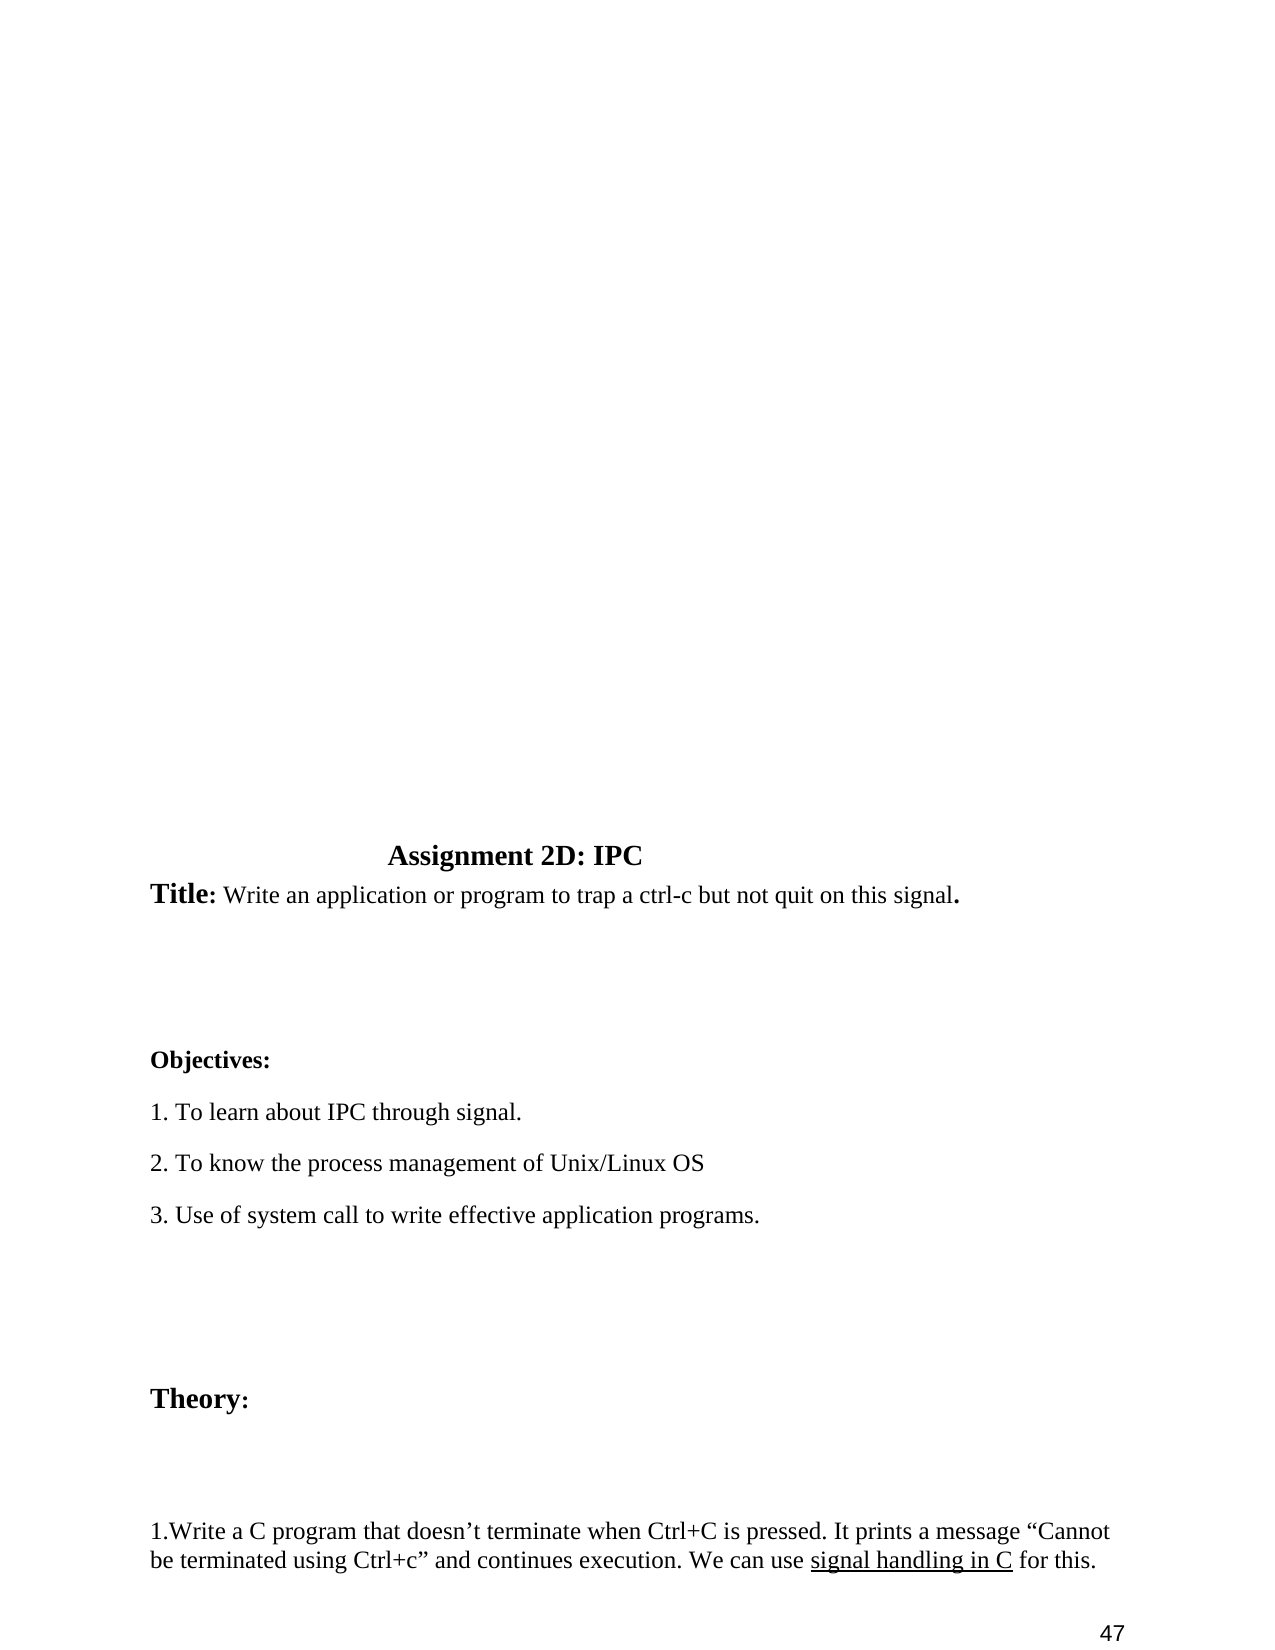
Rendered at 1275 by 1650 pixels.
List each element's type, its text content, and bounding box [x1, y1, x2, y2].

text Theory: [150, 1381, 1125, 1415]
text Assignment 2D: IPC [150, 838, 1125, 872]
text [150, 1516, 1114, 1574]
text Objectives: [150, 1016, 1125, 1074]
text 3. Use of system call to write effective application programs. [150, 1200, 1125, 1229]
text Title: Write an application or program to trap a ctrl-c but not quit on this signal. [150, 877, 1125, 910]
text 2. To know the process management of Unix/Linux OS [150, 1148, 1125, 1177]
text 1. To learn about IPC through signal. [150, 1097, 1125, 1125]
